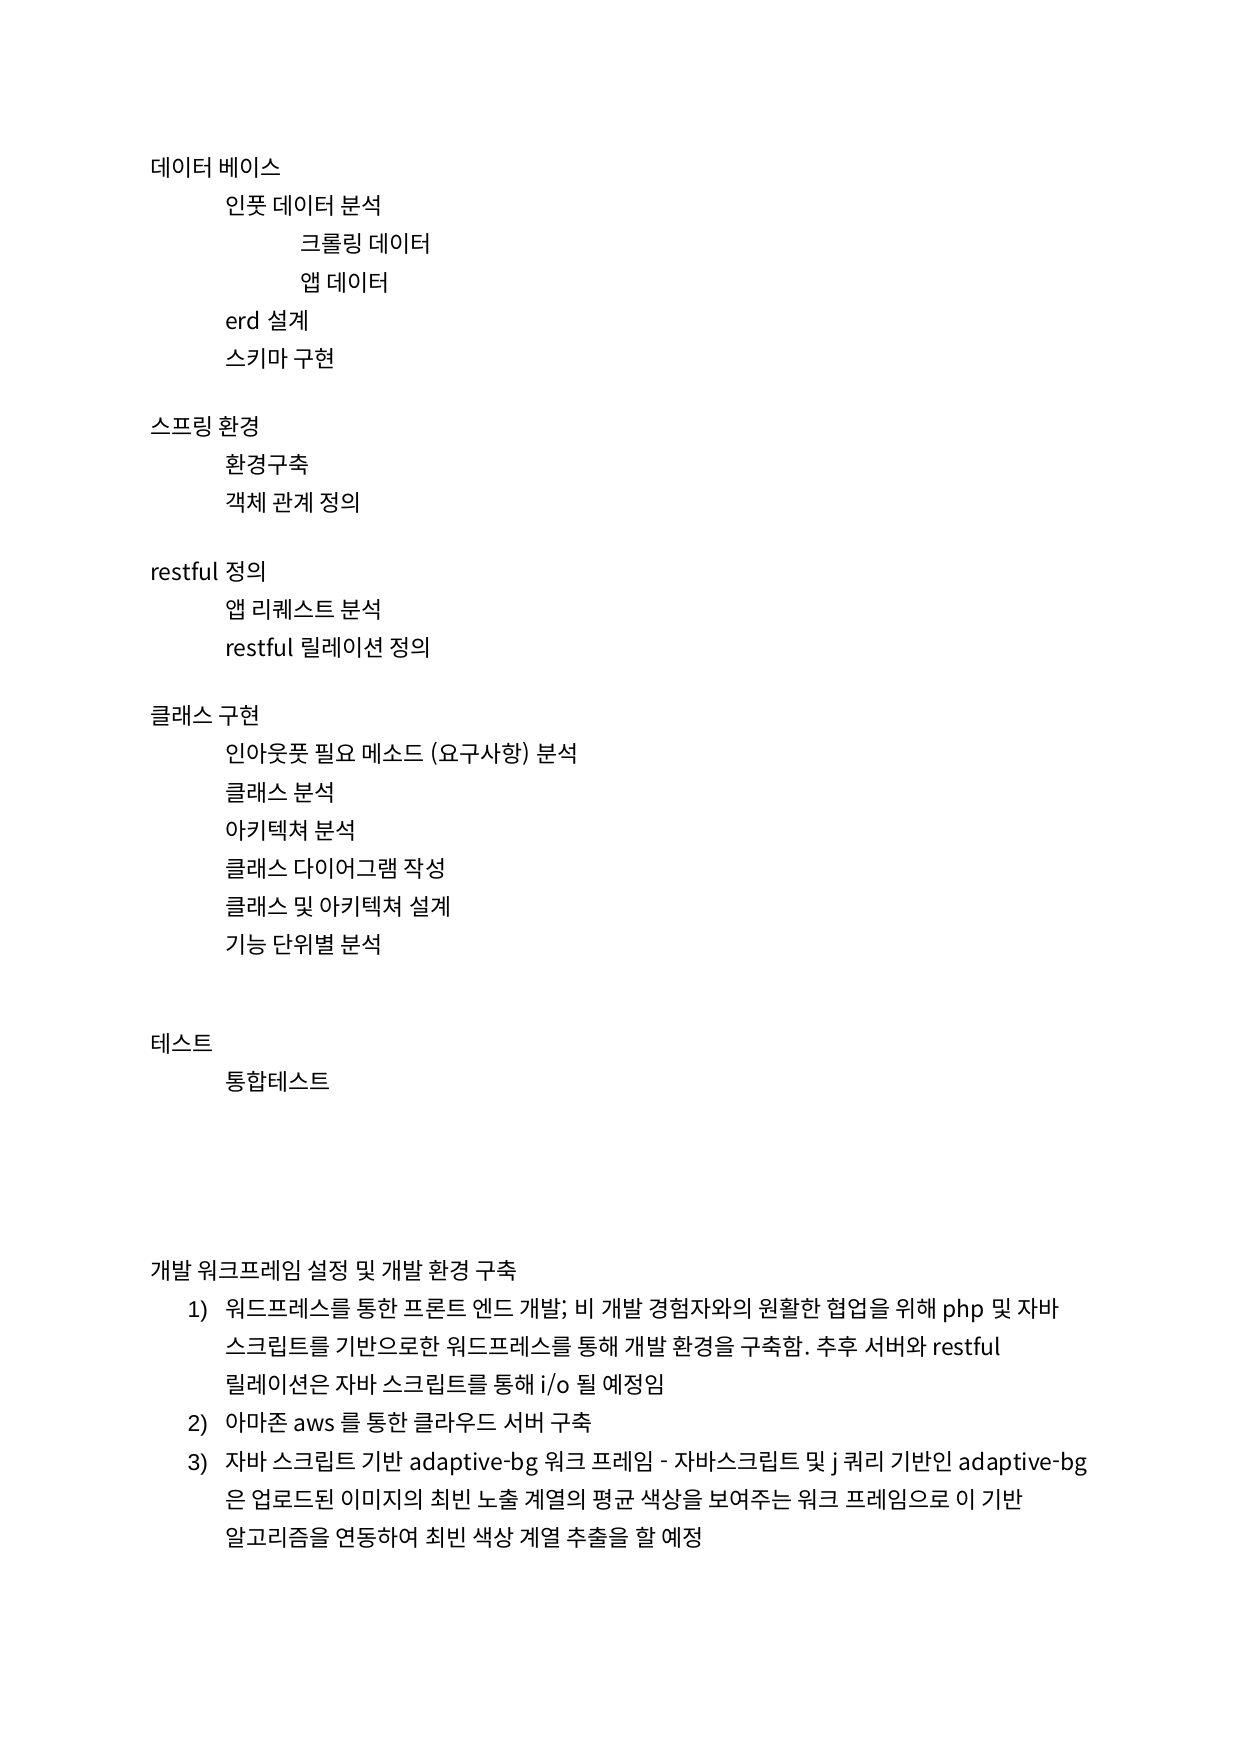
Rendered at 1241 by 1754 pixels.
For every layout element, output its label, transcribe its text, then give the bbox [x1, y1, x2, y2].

text 크롤링 데이터 [150, 226, 1090, 259]
text 클래스 구현 [150, 698, 1090, 731]
list 자바 스크립트 기반 adaptive-bg 워크 프레임 - 자바스크립트 및 j쿼리 기반인 adaptive-bg은 업로드된 이미지의 최빈 노출 계열의 평균 색상을 보여주는 워크 프레임으로 이 기반 알고리즘을 연동하여 최빈 색상 계열 추출을 할 예정 [187, 1443, 1090, 1553]
text erd 설계 [150, 302, 1090, 336]
text 테스트 [150, 1025, 1090, 1059]
text 앱 리퀘스트 분석 [150, 592, 1090, 625]
text restful 릴레이션 정의 [150, 630, 1090, 663]
text 스프링 환경 [150, 409, 1090, 442]
text 데이터 베이스 [150, 150, 1090, 183]
text 클래스 및 아키텍쳐 설계 [150, 889, 1090, 922]
list 아마존 aws를 통한 클라우드 서버 구축 [187, 1405, 1090, 1438]
text 환경구축 [150, 447, 1090, 480]
text 객체 관계 정의 [150, 485, 1090, 518]
text 클래스 다이어그램 작성 [150, 851, 1090, 884]
text 인풋 데이터 분석 [150, 188, 1090, 221]
list 워드프레스를 통한 프론트 엔드 개발; 비 개발 경험자와의 원활한 협업을 위해 php 및 자바 스크립트를 기반으로한 워드프레스를 통해 개발 환경을 구축함. 추후 서버와 restful 릴레이션은 자바 스크립트를 통해 i/o 될 예정임 [187, 1291, 1090, 1400]
text 앱 데이터 [150, 264, 1090, 298]
text 인아웃풋 필요 메소드 (요구사항) 분석 [150, 736, 1090, 769]
text restful 정의 [150, 553, 1090, 587]
text 통합테스트 [150, 1063, 1090, 1097]
text 기능 단위별 분석 [150, 927, 1090, 960]
text 클래스 분석 [150, 774, 1090, 808]
text 개발 워크프레임 설정 및 개발 환경 구축 [150, 1253, 1090, 1286]
text 스키마 구현 [150, 341, 1090, 374]
text 아키텍쳐 분석 [150, 812, 1090, 846]
